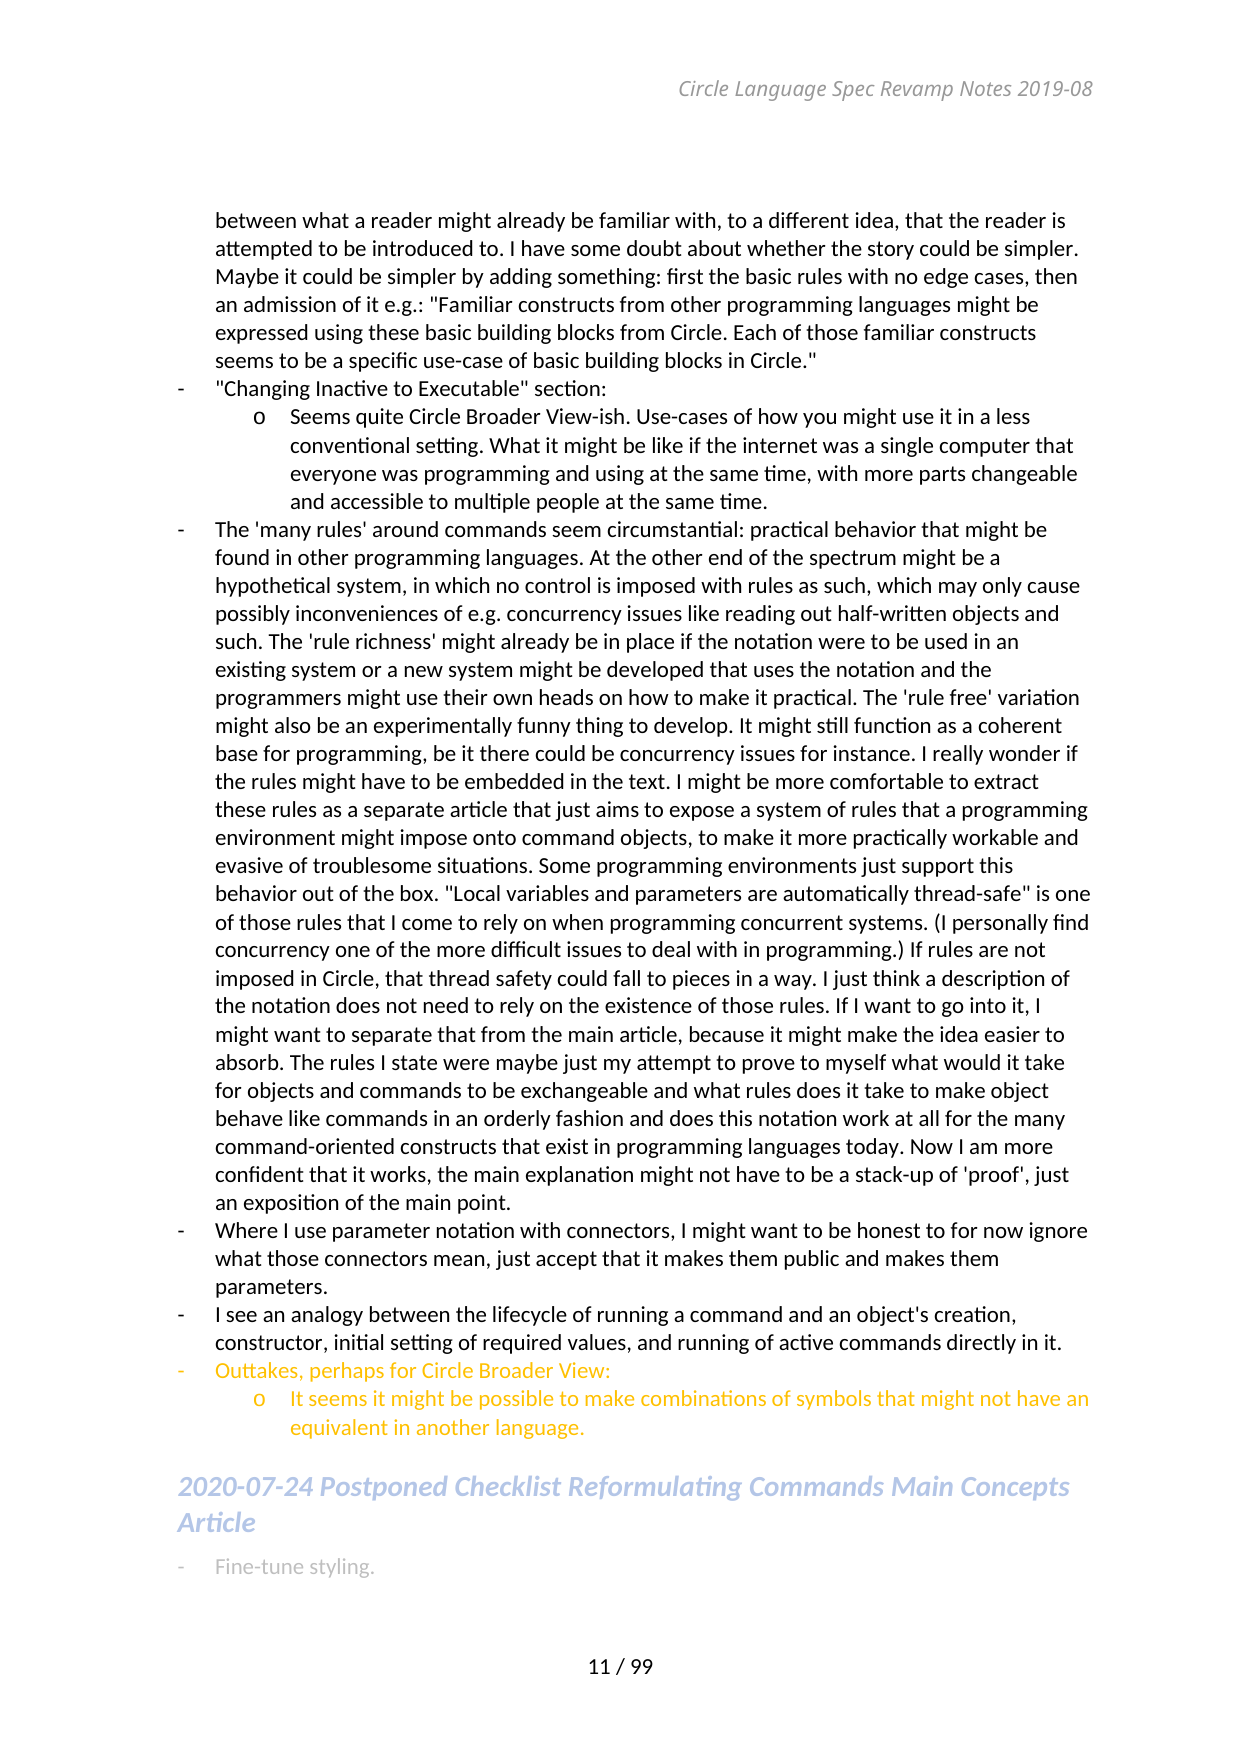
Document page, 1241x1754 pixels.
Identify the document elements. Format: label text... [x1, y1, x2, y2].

subtitle 2020-07-24 Postponed Checklist Reformulating Commands Main Concepts Article [177, 1468, 1093, 1539]
list Fine-tune styling. [177, 1552, 1093, 1580]
list I see an analogy between the lifecycle of running a command and an object's creation, constructor, initial setting of required values, and running of active commands directly in it. [177, 1300, 1093, 1356]
list Seems quite Circle Broader View-ish. Use-cases of how you might use it in a less conventional setting. What it might be like if the internet was a single computer that everyone was programming and using at the same time, with more parts changeable and accessible to multiple people at the same time. [252, 402, 1093, 515]
list "Changing Inactive to Executable" section: [177, 374, 1093, 402]
list It seems it might be possible to make combinations of symbols that might not have an equivalent in another language. [252, 1384, 1093, 1441]
list Outtakes, perhaps for Circle Broader View: [177, 1356, 1093, 1384]
list Where I use parameter notation with connectors, I might want to be honest to for now ignore what those connectors mean, just accept that it makes them public and makes them parameters. [177, 1216, 1093, 1300]
